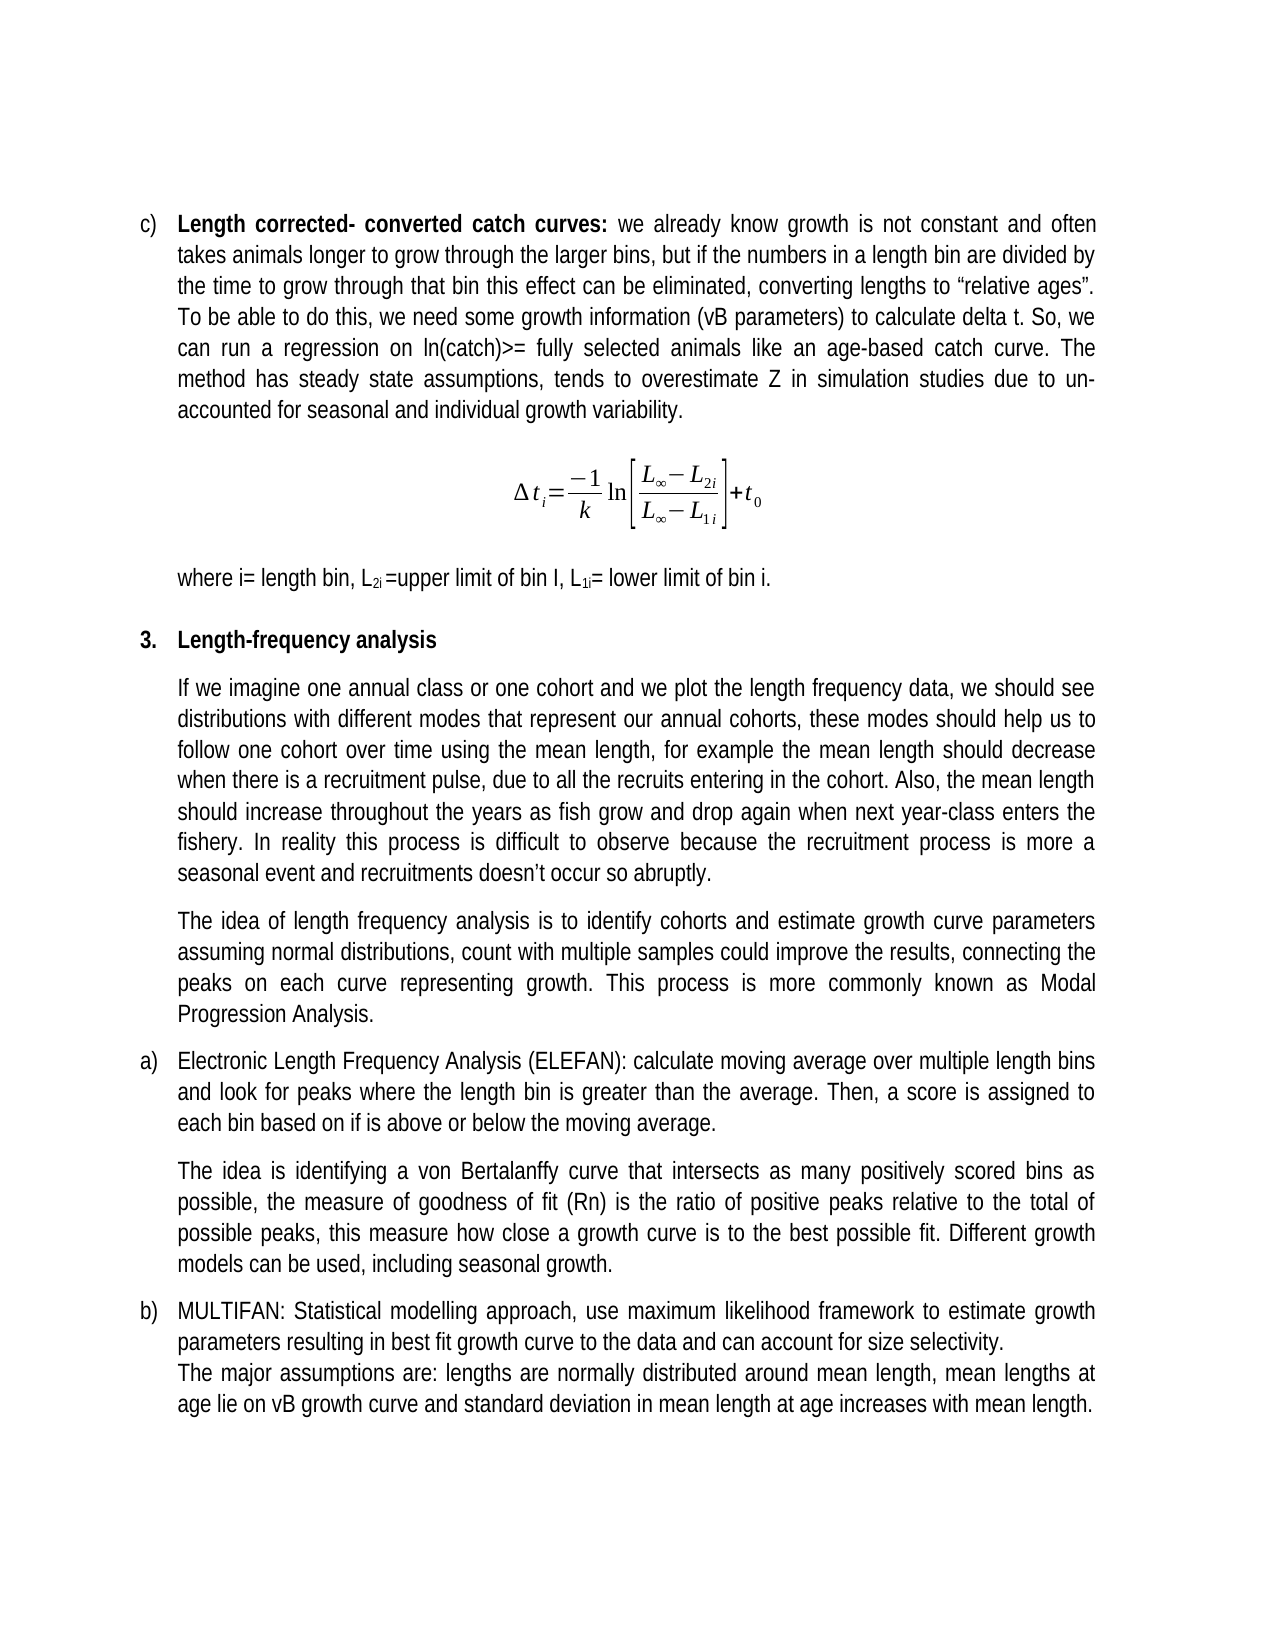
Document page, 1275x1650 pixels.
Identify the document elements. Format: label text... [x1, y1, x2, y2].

list MULTIFAN: Statistical modelling approach, use maximum likelihood framework to estimate growth parameters resulting in best fit growth curve to the data and can account for size selectivity. [140, 1296, 1098, 1356]
list Length corrected- converted catch curves: we already know growth is not constant and often takes animals longer to grow through the larger bins, but if the numbers in a length bin are divided by the time to grow through that bin this effect can be eliminated, converting lengths to “relative ages”. To be able to do this, we need some growth information (vB parameters) to calculate delta t. So, we can run a regression on ln(catch)>= fully selected animals like an age-based catch curve. The method has steady state assumptions, tends to overestimate Z in simulation studies due to un-accounted for seasonal and individual growth variability. [140, 209, 1098, 424]
text The idea is identifying a von Bertalanffy curve that intersects as many positively scored bins as possible, the measure of goodness of fit (Rn) is the ratio of positive peaks relative to the total of possible peaks, this measure how close a growth curve is to the best possible fit. Different growth models can be used, including seasonal growth. [177, 1156, 1098, 1277]
text If we imagine one annual class or one cohort and we plot the length frequency data, we should see distributions with different modes that represent our annual cohorts, these modes should help us to follow one cohort over time using the mean length, for example the mean length should decrease when there is a recruitment pulse, due to all the recruits entering in the cohort. Also, the mean length should increase throughout the years as fish grow and drop again when next year-class enters the fishery. In reality this process is difficult to observe because the recruitment process is more a seasonal event and recruitments doesn’t occur so abruptly. [177, 673, 1098, 887]
list where i= length bin, L2i =upper limit of bin I, L1i= lower limit of bin i. [177, 563, 1098, 592]
list Length-frequency analysis [140, 625, 1098, 654]
text The idea of length frequency analysis is to identify cohorts and estimate growth curve parameters assuming normal distributions, count with multiple samples could improve the results, connecting the peaks on each curve representing growth. This process is more commonly known as Modal Progression Analysis. [177, 906, 1098, 1027]
list The major assumptions are: lengths are normally distributed around mean length, mean lengths at age lie on vB growth curve and standard deviation in mean length at age increases with mean length. [177, 1358, 1098, 1418]
list Electronic Length Frequency Analysis (ELEFAN): calculate moving average over multiple length bins and look for peaks where the length bin is greater than the average. Then, a score is assigned to each bin based on if is above or below the moving average. [140, 1046, 1098, 1137]
